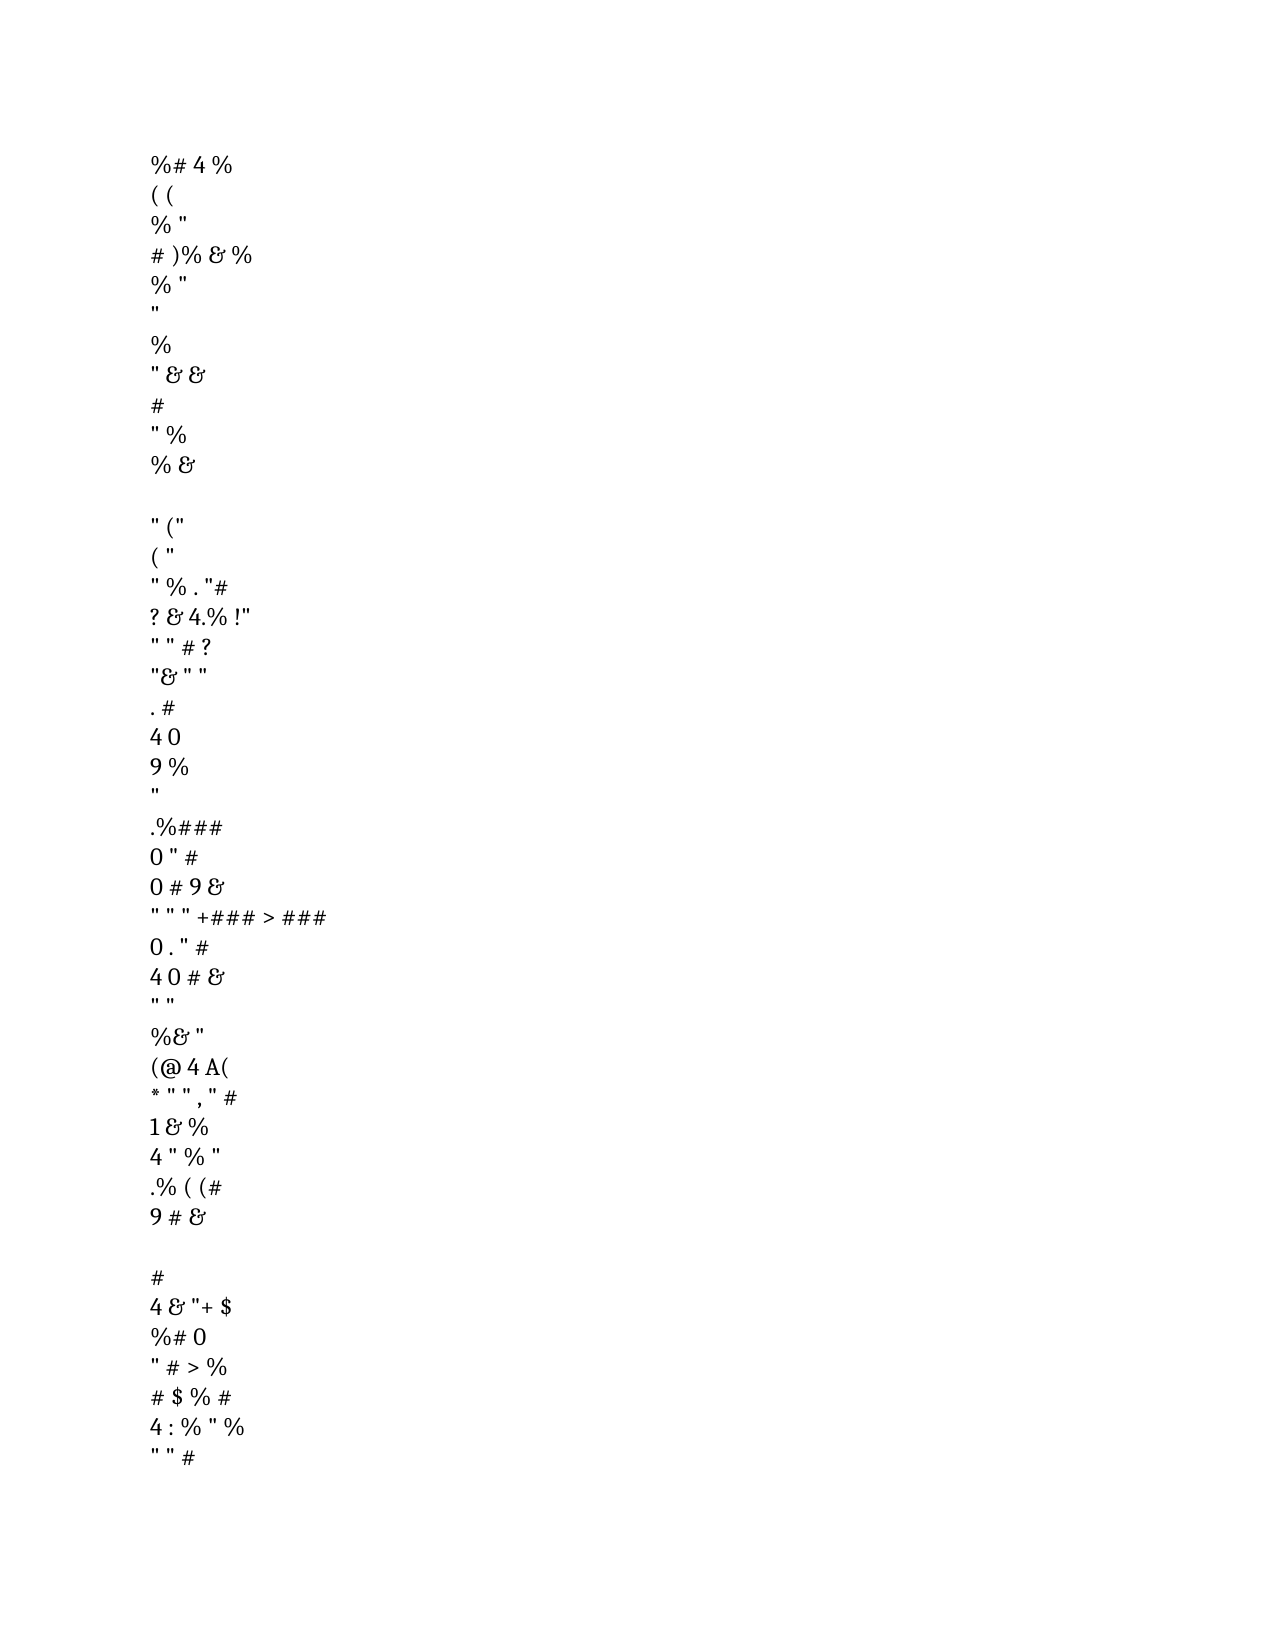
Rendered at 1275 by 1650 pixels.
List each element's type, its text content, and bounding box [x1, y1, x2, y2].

text "& " " [150, 661, 1125, 691]
text % " [150, 270, 1125, 300]
text %# 0 [150, 1321, 1125, 1351]
text 4 & "+ $ [150, 1291, 1125, 1321]
text 0 . " # [150, 931, 1125, 961]
text ( ( [150, 180, 1125, 210]
text " " # ? [150, 631, 1125, 661]
text " " # [150, 1441, 1125, 1471]
text " [150, 781, 1125, 811]
text " % [150, 420, 1125, 450]
text " & & [150, 360, 1125, 390]
text 4 0 [150, 721, 1125, 751]
text % & [150, 450, 1125, 480]
text 1 & % [150, 1111, 1125, 1141]
text ( " [150, 541, 1125, 571]
text % " [150, 210, 1125, 240]
text 0 # 9 & [150, 871, 1125, 901]
text " " [150, 991, 1125, 1021]
text % [150, 330, 1125, 360]
text ? & 4.% !" [150, 601, 1125, 631]
text 9 % [150, 751, 1125, 781]
text . # [150, 691, 1125, 721]
text # [150, 1261, 1125, 1291]
text " [150, 300, 1125, 330]
text .%### [150, 811, 1125, 841]
text # )% & % [150, 240, 1125, 270]
text " # > % [150, 1351, 1125, 1381]
text %# 4 % [150, 150, 1125, 180]
text " " " +### > ### [150, 901, 1125, 931]
text * " " , " # [150, 1081, 1125, 1111]
text (@ 4 A( [150, 1051, 1125, 1081]
text # [150, 390, 1125, 420]
text .% ( (# [150, 1171, 1125, 1201]
text 4 0 # & [150, 961, 1125, 991]
text 4 : % " % [150, 1411, 1125, 1441]
text " (" [150, 511, 1125, 541]
text # $ % # [150, 1381, 1125, 1411]
text " % . "# [150, 571, 1125, 601]
text 9 # & [150, 1201, 1125, 1231]
text 4 " % " [150, 1141, 1125, 1171]
text %& " [150, 1021, 1125, 1051]
text 0 " # [150, 841, 1125, 871]
